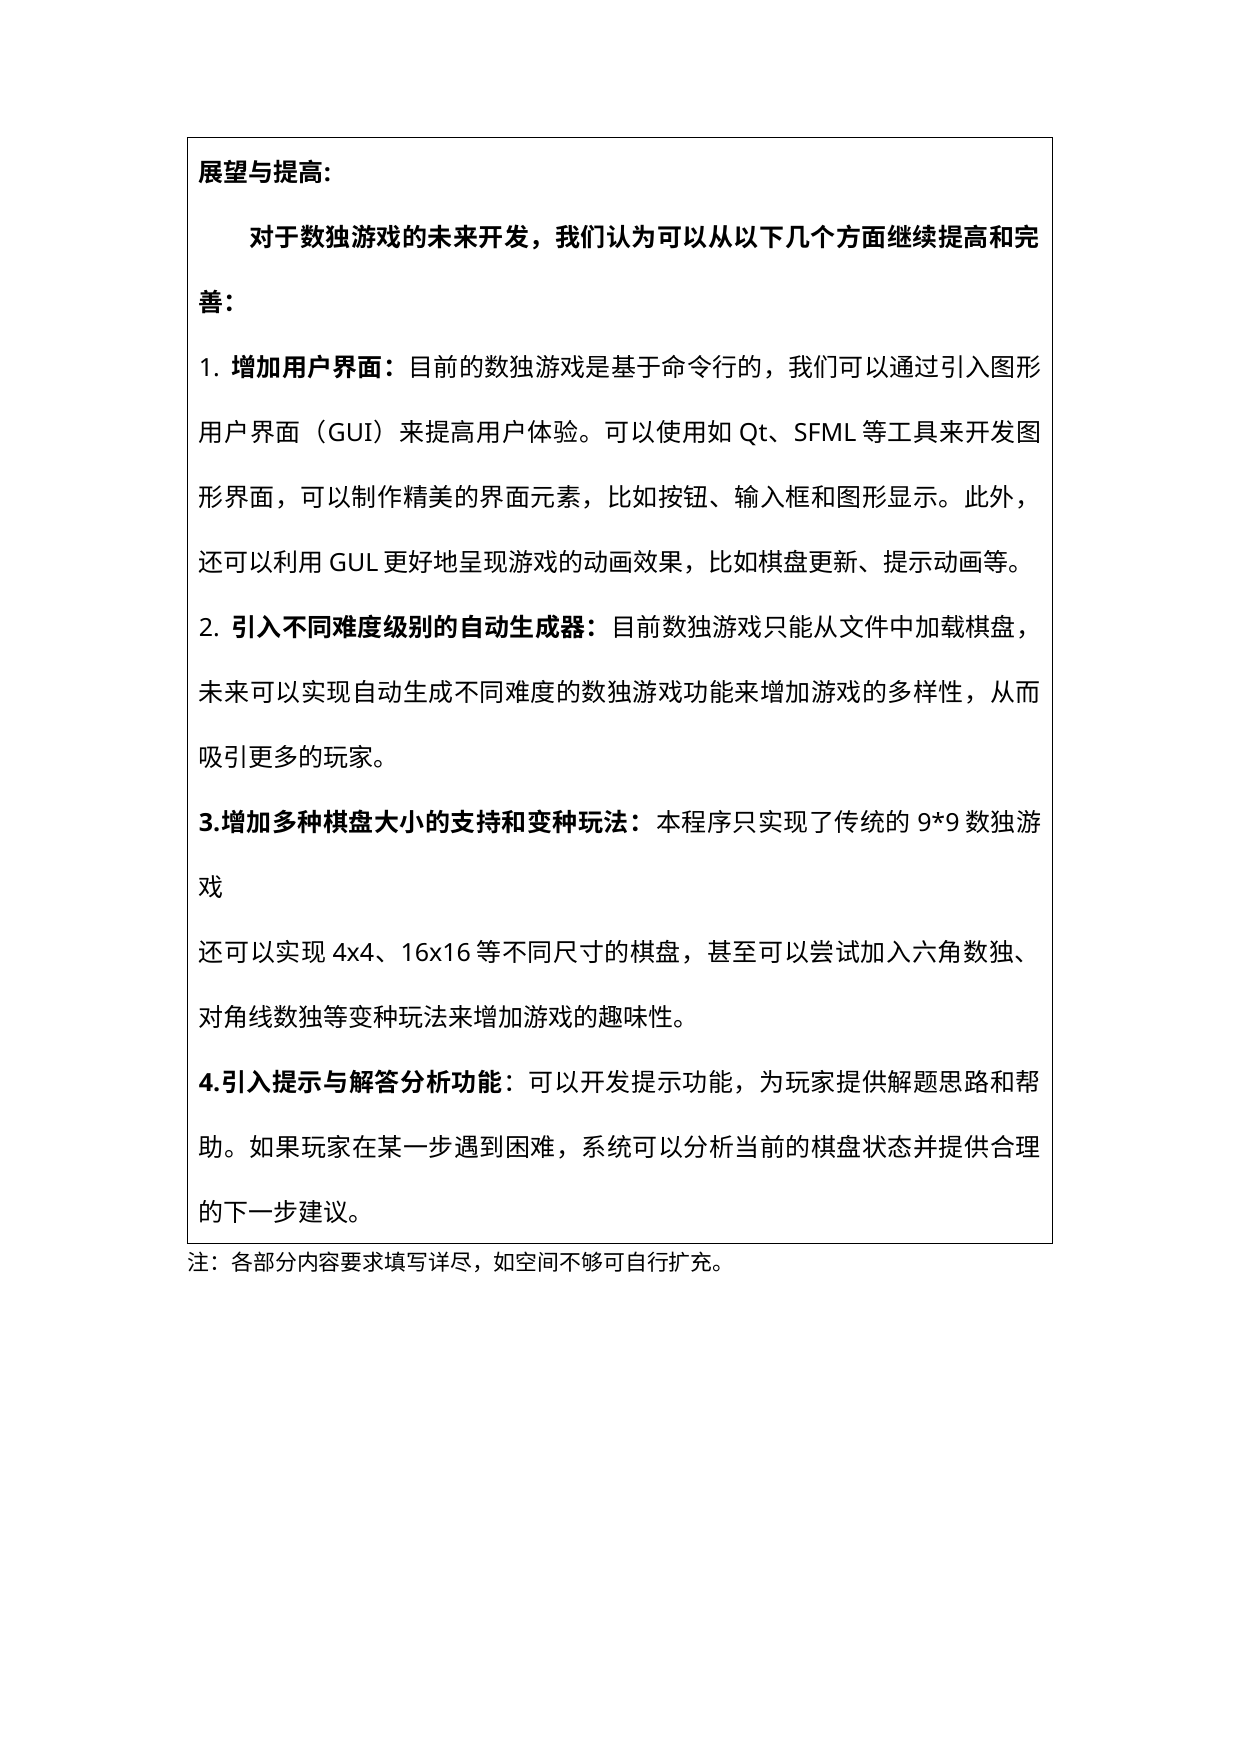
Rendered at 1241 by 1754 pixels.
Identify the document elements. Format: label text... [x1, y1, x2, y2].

text 注：各部分内容要求填写详尽，如空间不够可自行扩充。 [187, 1244, 1053, 1277]
